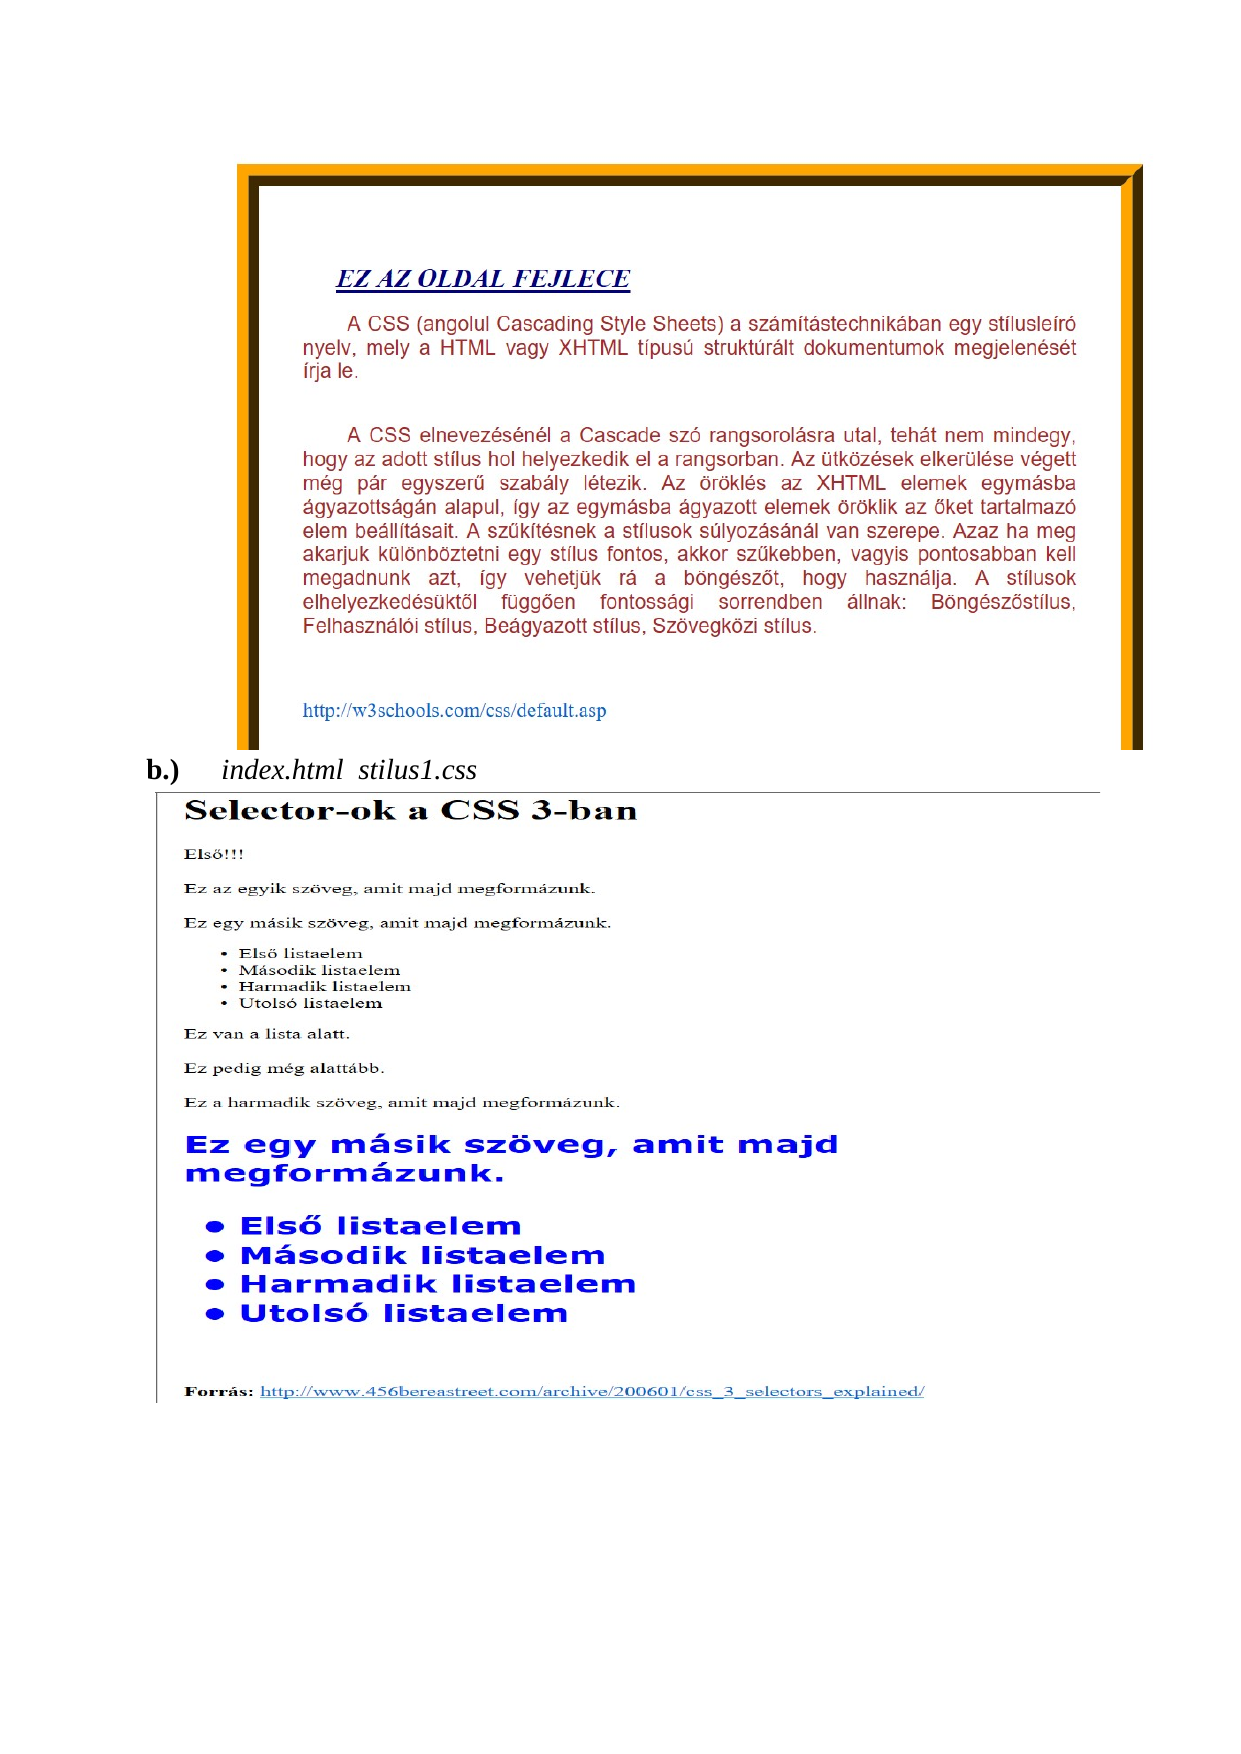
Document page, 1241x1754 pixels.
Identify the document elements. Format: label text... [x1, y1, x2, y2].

picture [155, 792, 1100, 1403]
picture [219, 154, 1165, 750]
